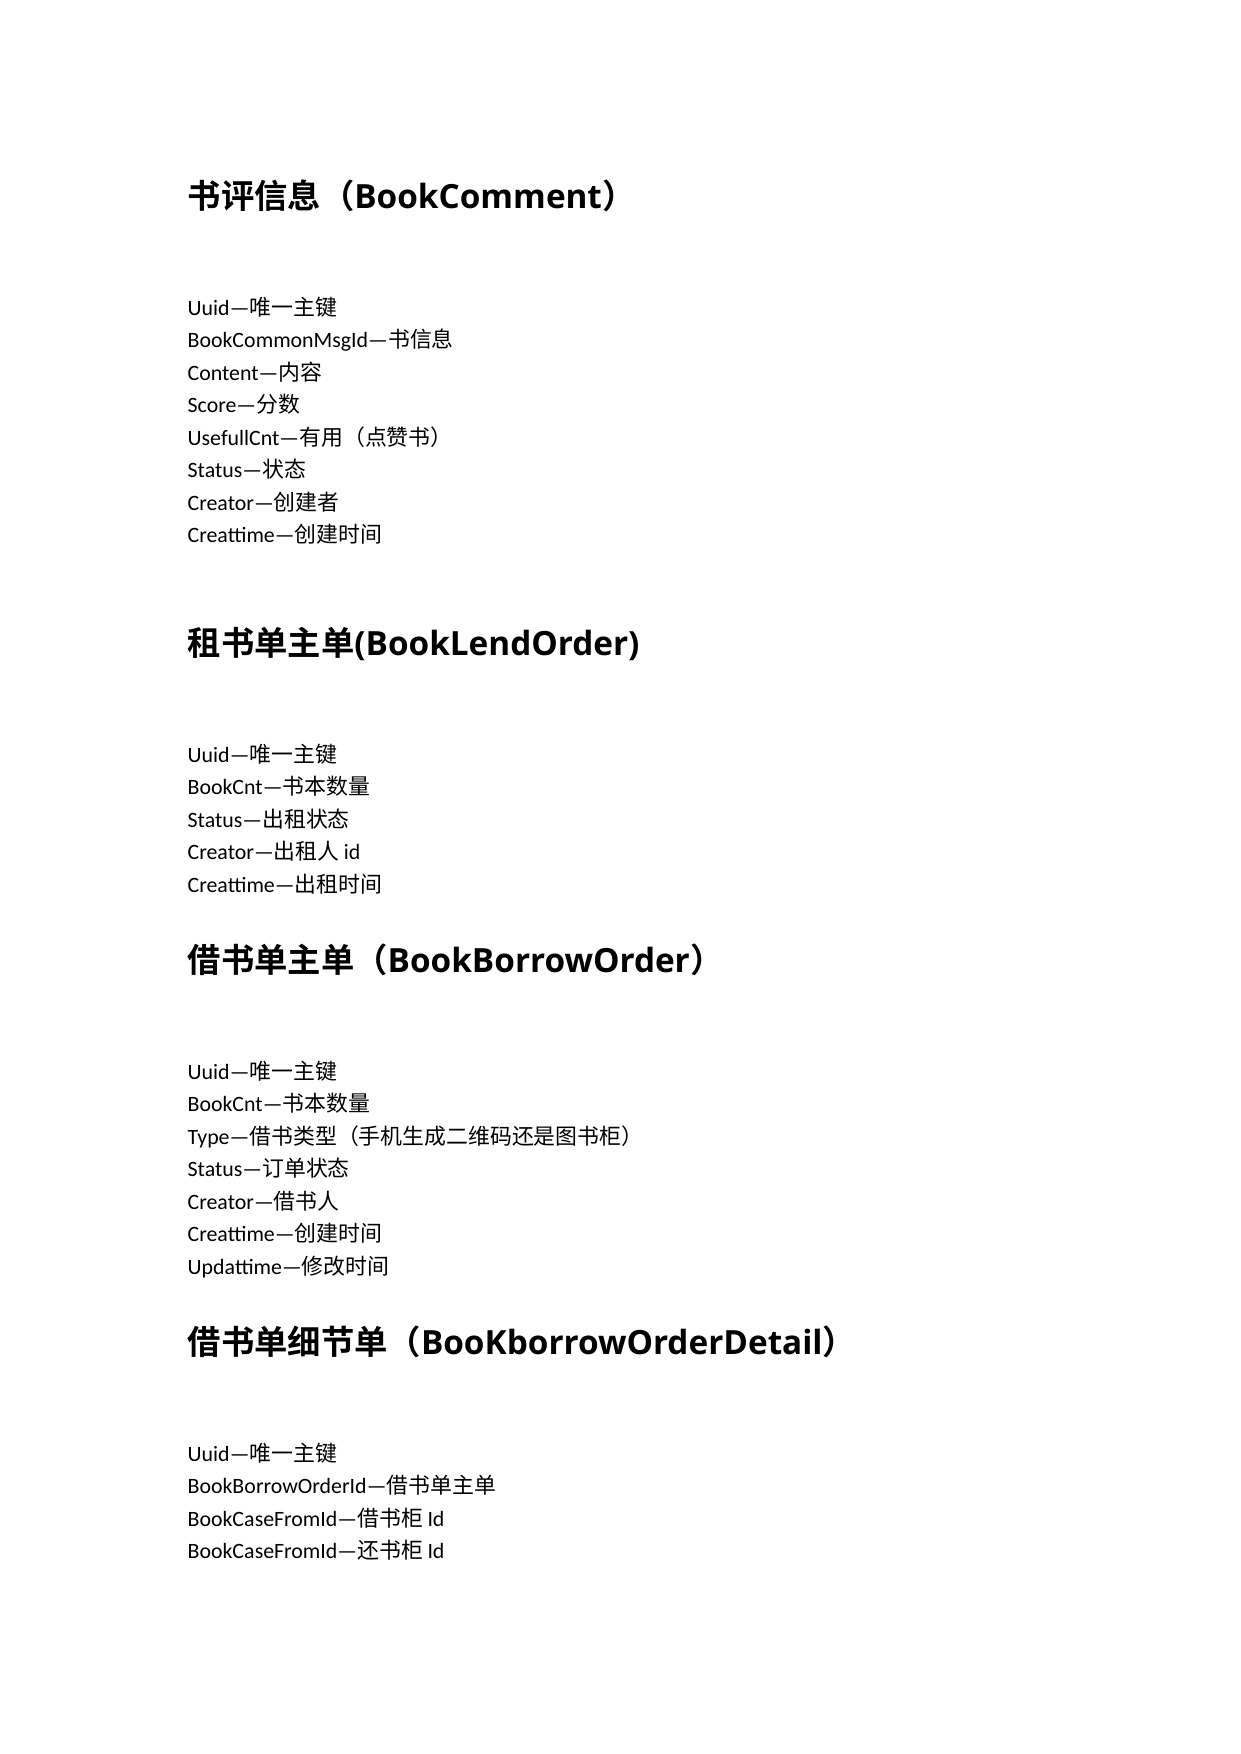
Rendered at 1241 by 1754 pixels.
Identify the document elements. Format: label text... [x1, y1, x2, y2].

text Status—订单状态 [187, 1151, 1053, 1183]
text Updattime—修改时间 [187, 1248, 1053, 1281]
text Content—内容 [187, 354, 1053, 387]
subtitle 书评信息（BookComment） [187, 162, 1053, 227]
text Creator—创建者 [187, 484, 1053, 517]
text BookCaseFromId—还书柜Id [187, 1533, 1053, 1565]
text BookCnt—书本数量 [187, 769, 1053, 801]
text Status—状态 [187, 452, 1053, 484]
text Creattime—创建时间 [187, 1216, 1053, 1248]
text BookBorrowOrderId—借书单主单 [187, 1468, 1053, 1500]
text BookCaseFromId—借书柜Id [187, 1500, 1053, 1533]
text Uuid—唯一主键 [187, 736, 1053, 769]
text BookCnt—书本数量 [187, 1086, 1053, 1118]
text Uuid—唯一主键 [187, 1435, 1053, 1468]
text Creattime—创建时间 [187, 517, 1053, 549]
text UsefullCnt—有用（点赞书） [187, 419, 1053, 452]
subtitle 租书单主单(BookLendOrder) [187, 609, 1053, 674]
text Type—借书类型（手机生成二维码还是图书柜） [187, 1118, 1053, 1151]
text BookCommonMsgId—书信息 [187, 322, 1053, 354]
text Creator—借书人 [187, 1183, 1053, 1216]
text Uuid—唯一主键 [187, 1053, 1053, 1086]
text Creator—出租人id [187, 834, 1053, 866]
subtitle 借书单主单（BookBorrowOrder） [187, 926, 1053, 991]
subtitle 借书单细节单（BooKborrowOrderDetail） [187, 1308, 1053, 1373]
text Score—分数 [187, 387, 1053, 419]
text Creattime—出租时间 [187, 866, 1053, 899]
text Status—出租状态 [187, 801, 1053, 834]
text Uuid—唯一主键 [187, 289, 1053, 322]
